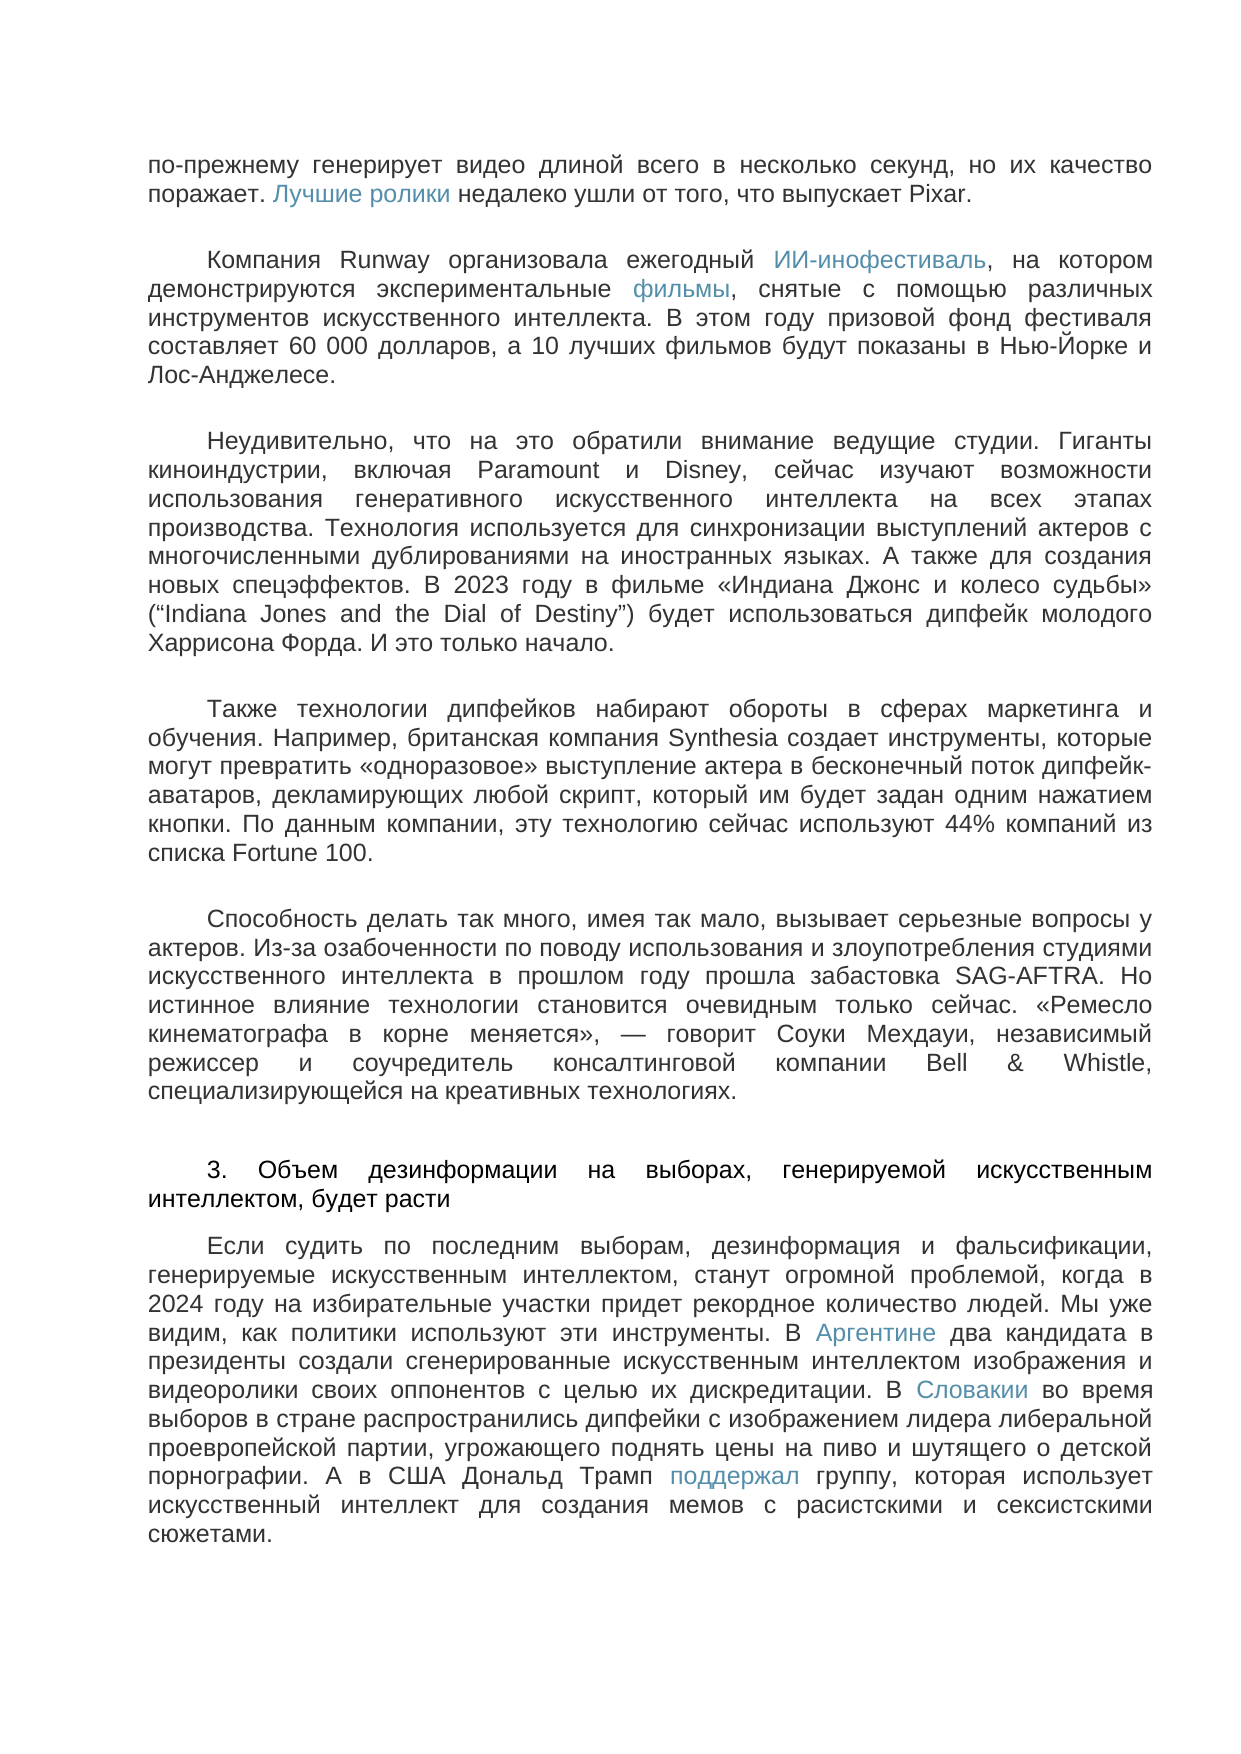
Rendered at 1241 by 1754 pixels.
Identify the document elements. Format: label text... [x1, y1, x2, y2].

text Способность делать так много, имея так мало, вызывает серьезные вопросы у актеров. Из-за озабоченности по поводу использования и злоупотребления студиями искусственного интеллекта в прошлом году прошла забастовка SAG-AFTRA. Но истинное влияние технологии становится очевидным только сейчас. «Ремесло кинематографа в корне меняется», — говорит Соуки Мехдауи, независимый режиссер и соучредитель консалтинговой компании Bell & Whistle, специализирующейся на креативных технологиях. [148, 904, 1153, 1105]
text Неудивительно, что на это обратили внимание ведущие студии. Гиганты киноиндустрии, включая Paramount и Disney, сейчас изучают возможности использования генеративного искусственного интеллекта на всех этапах производства. Технология используется для синхронизации выступлений актеров с многочисленными дублированиями на иностранных языках. А также для создания новых спецэффектов. В 2023 году в фильме «Индиана Джонс и колесо судьбы» (“Indiana Jones and the Dial of Destiny”) будет использоваться дипфейк молодого Харрисона Форда. И это только начало. [148, 426, 1153, 656]
text Также технологии дипфейков набирают обороты в сферах маркетинга и обучения. Например, британская компания Synthesia создает инструменты, которые могут превратить «одноразовое» выступление актера в бесконечный поток дипфейк-аватаров, декламирующих любой скрипт, который им будет задан одним нажатием кнопки. По данным компании, эту технологию сейчас используют 44% компаний из списка Fortune 100. [148, 694, 1153, 866]
text 3. Объем дезинформации на выборах, генерируемой искусственным интеллектом, будет расти [148, 1155, 1153, 1212]
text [148, 150, 1153, 207]
text Если судить по последним выборам, дезинформация и фальсификации, генерируемые искусственным интеллектом, станут огромной проблемой, когда в 2024 году на избирательные участки придет рекордное количество людей. Мы уже видим, как политики используют эти инструменты. В Аргентине два кандидата в президенты создали сгенерированные искусственным интеллектом изображения и видеоролики своих оппонентов с целью их дискредитации. В Словакии во время выборов в стране распространились дипфейки с изображением лидера либеральной проевропейской партии, угрожающего поднять цены на пиво и шутящего о детской порнографии. А в США Дональд Трамп поддержал группу, которая использует искусственный интеллект для создания мемов с расистскими и сексистскими сюжетами. [148, 1231, 1153, 1547]
text Компания Runway организовала ежегодный ИИ-инофестиваль, на котором демонстрируются экспериментальные фильмы, снятые с помощью различных инструментов искусственного интеллекта. В этом году призовой фонд фестиваля составляет 60 000 долларов, а 10 лучших фильмов будут показаны в Нью-Йорке и Лос-Анджелесе. [148, 245, 1153, 389]
